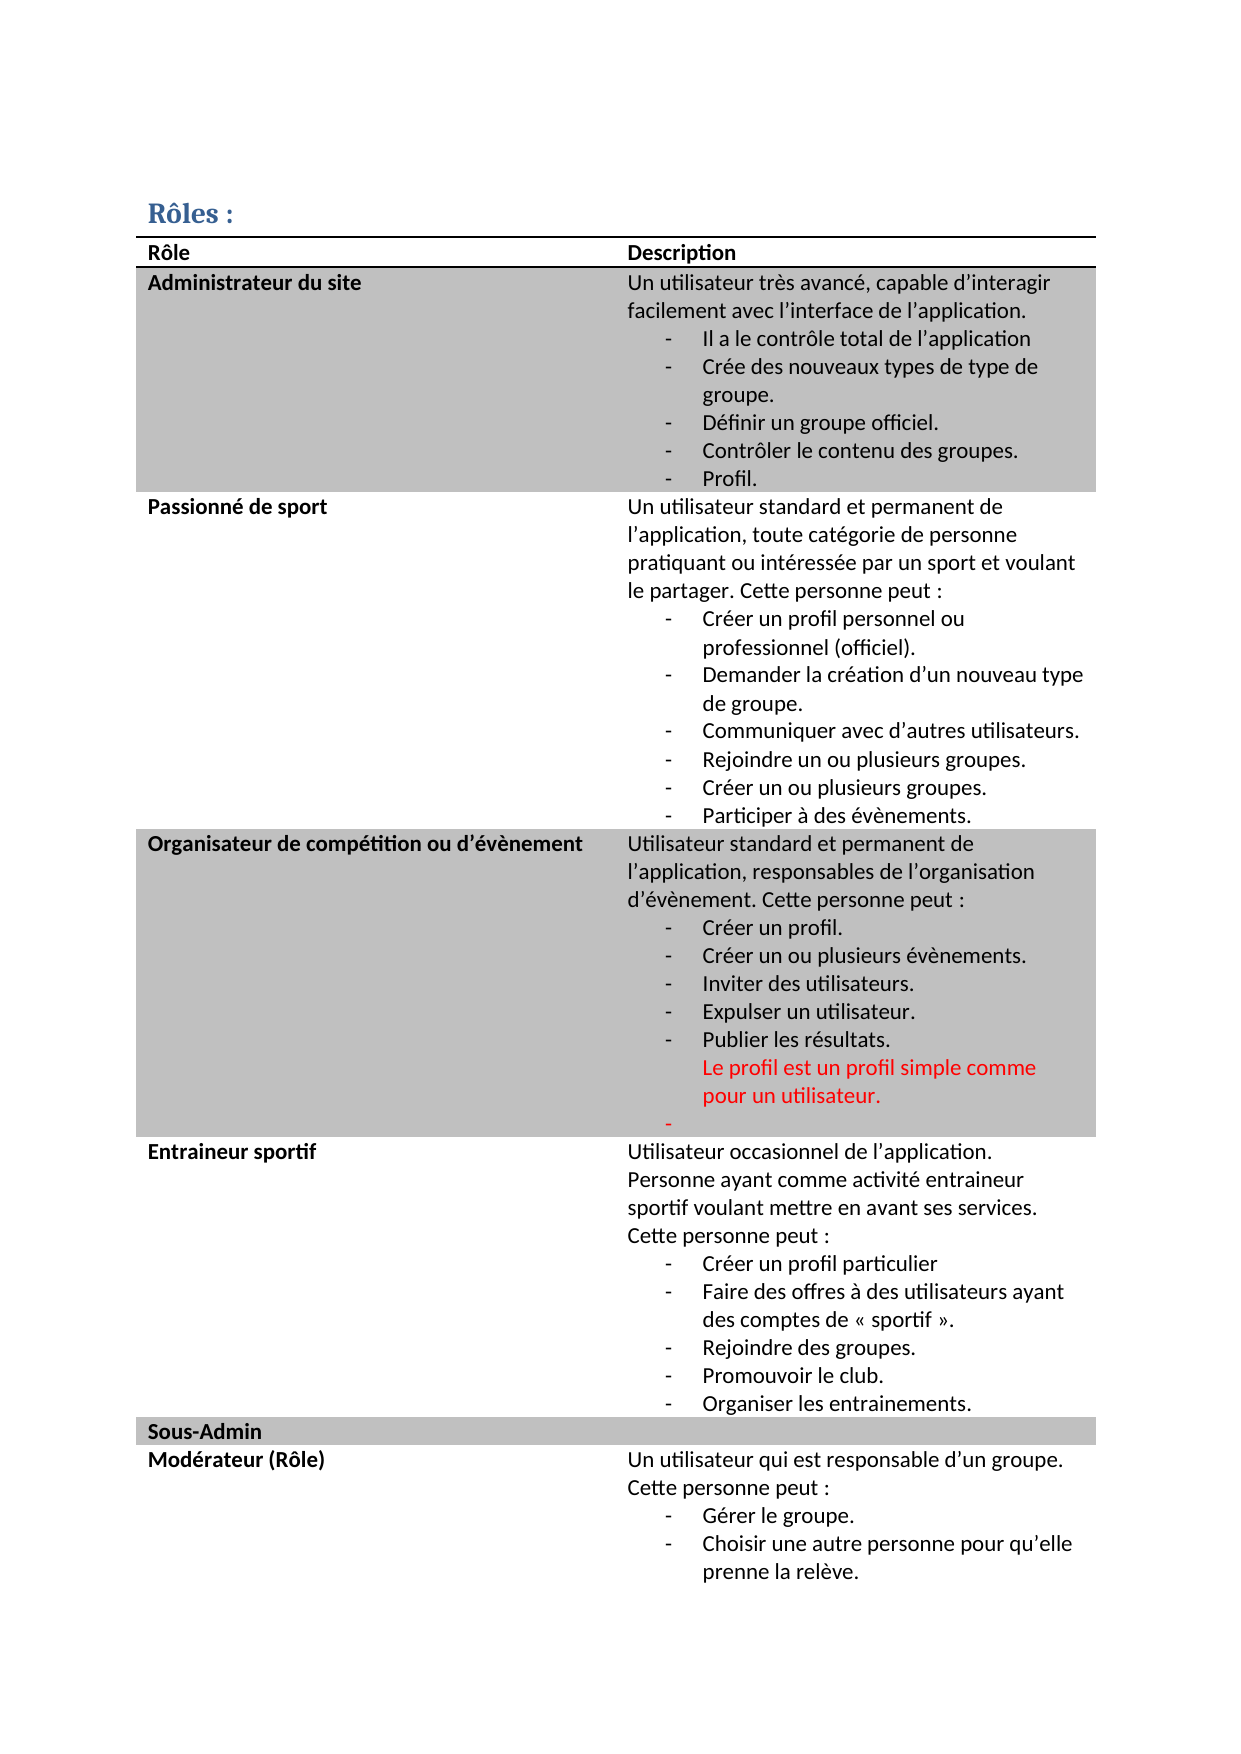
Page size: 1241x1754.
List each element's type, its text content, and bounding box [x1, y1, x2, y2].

table_cell Administrateur du site [136, 268, 616, 492]
table_header Description [616, 238, 1096, 266]
table_header Rôle [136, 238, 616, 266]
table_cell Passionné de sport [136, 493, 616, 829]
table_cell Utilisateur occasionnel de l’application. Personne ayant comme activité entraineur sportif voulant mettre en avant ses services. Cette personne peut : Créer un profil particulier Faire des offres à des utilisateurs ayant des comptes de « sportif ». Rejoindre des groupes. Promouvoir le club. Organiser les entrainements. [616, 1137, 1096, 1417]
table_cell Organisateur de compétition ou d’évènement [136, 829, 616, 1137]
table_cell Sous-Admin [136, 1417, 616, 1445]
table_cell Modérateur (Rôle) [136, 1445, 616, 1585]
table_cell [616, 1417, 1096, 1445]
table_cell Entraineur sportif [136, 1137, 616, 1417]
table_cell Un utilisateur très avancé, capable d’interagir facilement avec l’interface de l’application. Il a le contrôle total de l’application Crée des nouveaux types de type de groupe. Définir un groupe officiel. Contrôler le contenu des groupes. Profil. [616, 268, 1096, 492]
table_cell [616, 1445, 1096, 1585]
table_cell Un utilisateur standard et permanent de l’application, toute catégorie de personne pratiquant ou intéressée par un sport et voulant le partager. Cette personne peut : Créer un profil personnel ou professionnel (officiel). Demander la création d’un nouveau type de groupe. Communiquer avec d’autres utilisateurs. Rejoindre un ou plusieurs groupes. Créer un ou plusieurs groupes. Participer à des évènements. [616, 493, 1096, 829]
subtitle Rôles : [148, 198, 1093, 231]
table_cell Utilisateur standard et permanent de l’application, responsables de l’organisation d’évènement. Cette personne peut : Créer un profil. Créer un ou plusieurs évènements. Inviter des utilisateurs. Expulser un utilisateur. Publier les résultats. Le profil est un profil simple comme pour un utilisateur. [616, 829, 1096, 1137]
